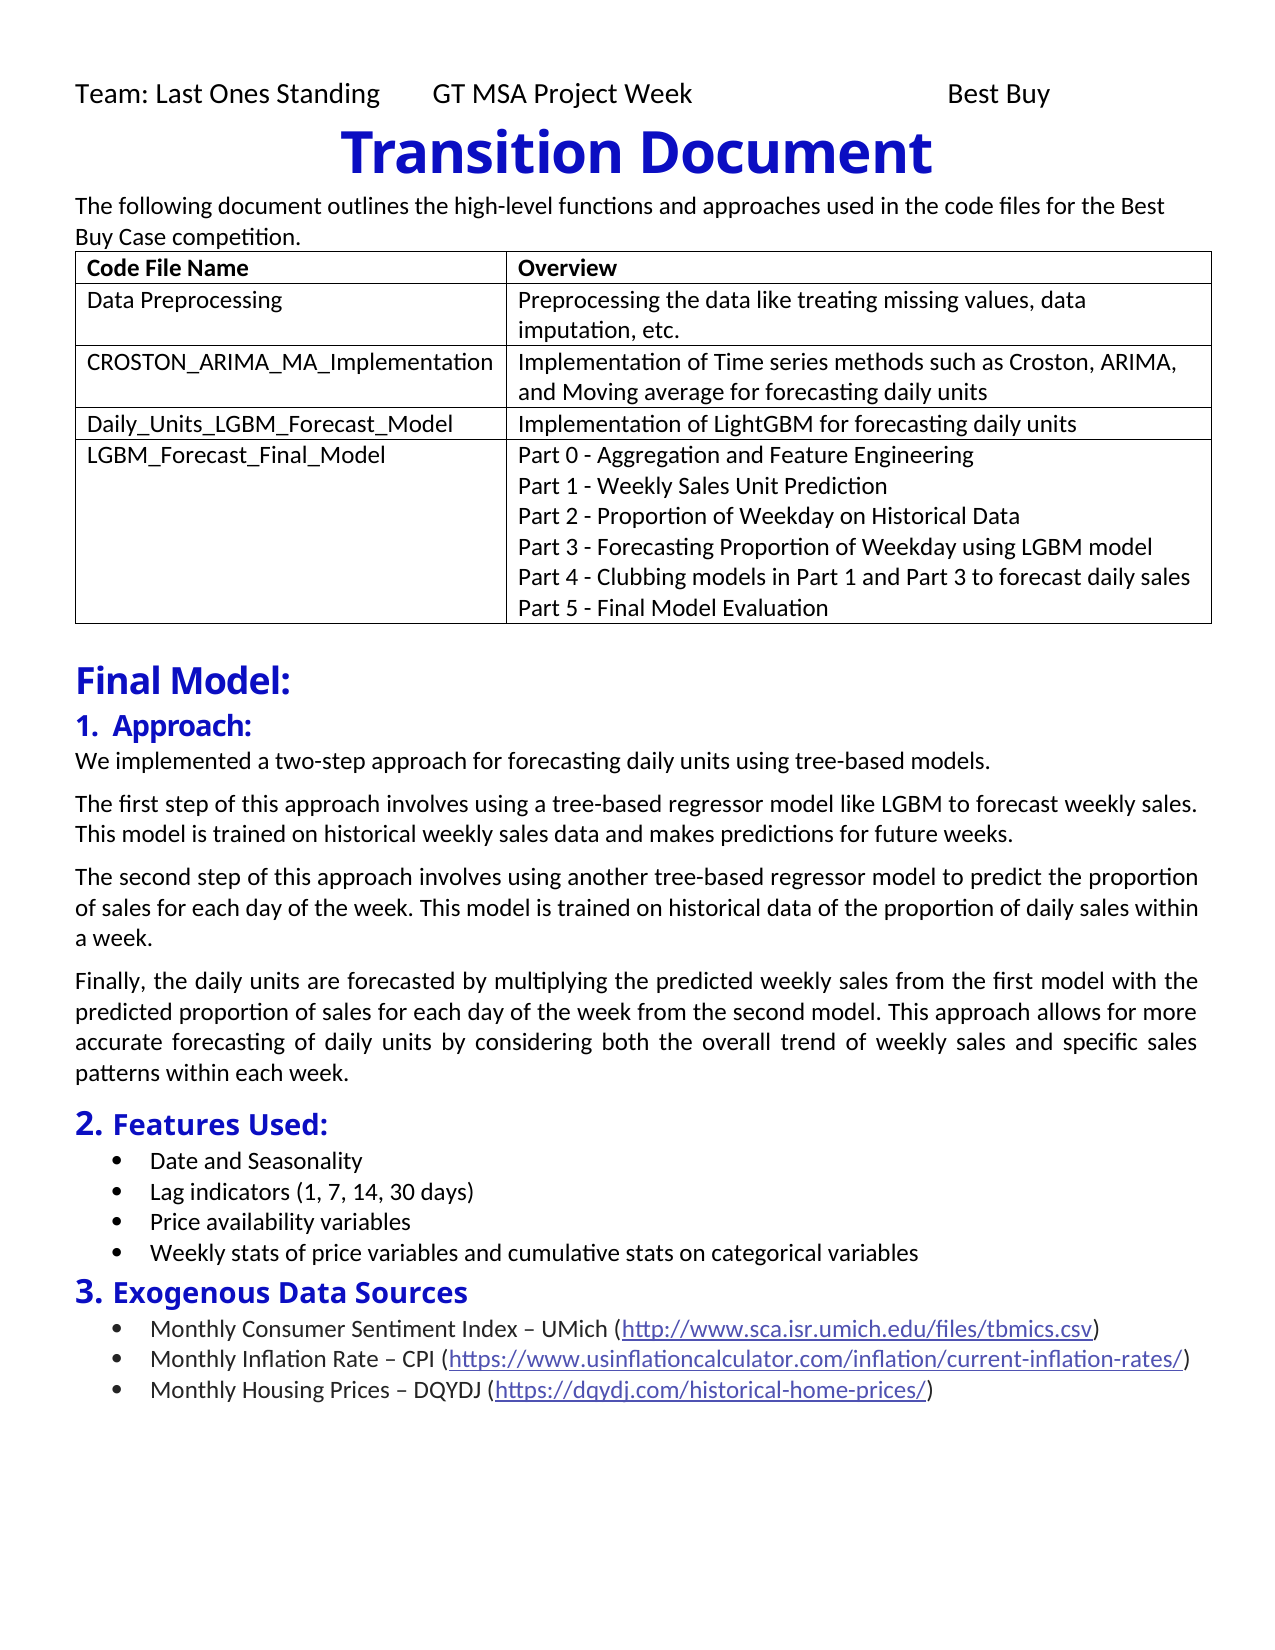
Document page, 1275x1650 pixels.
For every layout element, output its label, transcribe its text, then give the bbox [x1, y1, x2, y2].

text We implemented a two-step approach for forecasting daily units using tree-based models. [75, 745, 1200, 775]
title Approach: [75, 705, 1200, 745]
table_cell Part 0 - Aggregation and Feature Engineering Part 1 - Weekly Sales Unit Prediction Part 2 - Proportion of Weekday on Historical Data Part 3 - Forecasting Proportion of Weekday using LGBM model Part 4 - Clubbing models in Part 1 and Part 3 to forecast daily sales Part 5 - Final Model Evaluation [507, 440, 1211, 623]
list Monthly Inflation Rate – CPI (https://www.usinflationcalculator.com/inflation/current-inflation-rates/) [112, 1343, 1200, 1374]
text The following document outlines the high-level functions and approaches used in the code files for the Best Buy Case competition. [75, 190, 1200, 251]
table_cell Implementation of LightGBM for forecasting daily units [507, 408, 1211, 438]
table_cell CROSTON_ARIMA_MA_Implementation [76, 346, 506, 407]
list Price availability variables [112, 1207, 1200, 1237]
table_cell LGBM_Forecast_Final_Model [76, 440, 506, 623]
text Finally, the daily units are forecasted by multiplying the predicted weekly sales from the first model with the predicted proportion of sales for each day of the week from the second model. This approach allows for more accurate forecasting of daily units by considering both the overall trend of weekly sales and specific sales patterns within each week. [75, 966, 1200, 1088]
table_header Overview [507, 252, 1211, 283]
text The first step of this approach involves using a tree-based regressor model like LGBM to forecast weekly sales. This model is trained on historical weekly sales data and makes predictions for future weeks. [75, 788, 1200, 849]
list Monthly Consumer Sentiment Index – UMich (http://www.sca.isr.umich.edu/files/tbmics.csv) [112, 1313, 1200, 1343]
title Transition Document [75, 111, 1200, 190]
list Lag indicators (1, 7, 14, 30 days) [112, 1176, 1200, 1207]
list Monthly Housing Prices – DQYDJ (https://dqydj.com/historical-home-prices/) [112, 1374, 1200, 1404]
table_cell Data Preprocessing [76, 284, 506, 345]
table_cell Implementation of Time series methods such as Croston, ARIMA, and Moving average for forecasting daily units [507, 346, 1211, 407]
list Features Used: [75, 1100, 1200, 1146]
table_cell Preprocessing the data like treating missing values, data imputation, etc. [507, 284, 1211, 345]
list Exogenous Data Sources [75, 1268, 1200, 1313]
table_header Code File Name [76, 252, 506, 283]
table_cell Daily_Units_LGBM_Forecast_Model [76, 408, 506, 438]
list Date and Seasonality [112, 1146, 1200, 1176]
list Weekly stats of price variables and cumulative stats on categorical variables [112, 1237, 1200, 1268]
text The second step of this approach involves using another tree-based regressor model to predict the proportion of sales for each day of the week. This model is trained on historical data of the proportion of daily sales within a week. [75, 861, 1200, 953]
title Final Model: [75, 654, 1200, 705]
